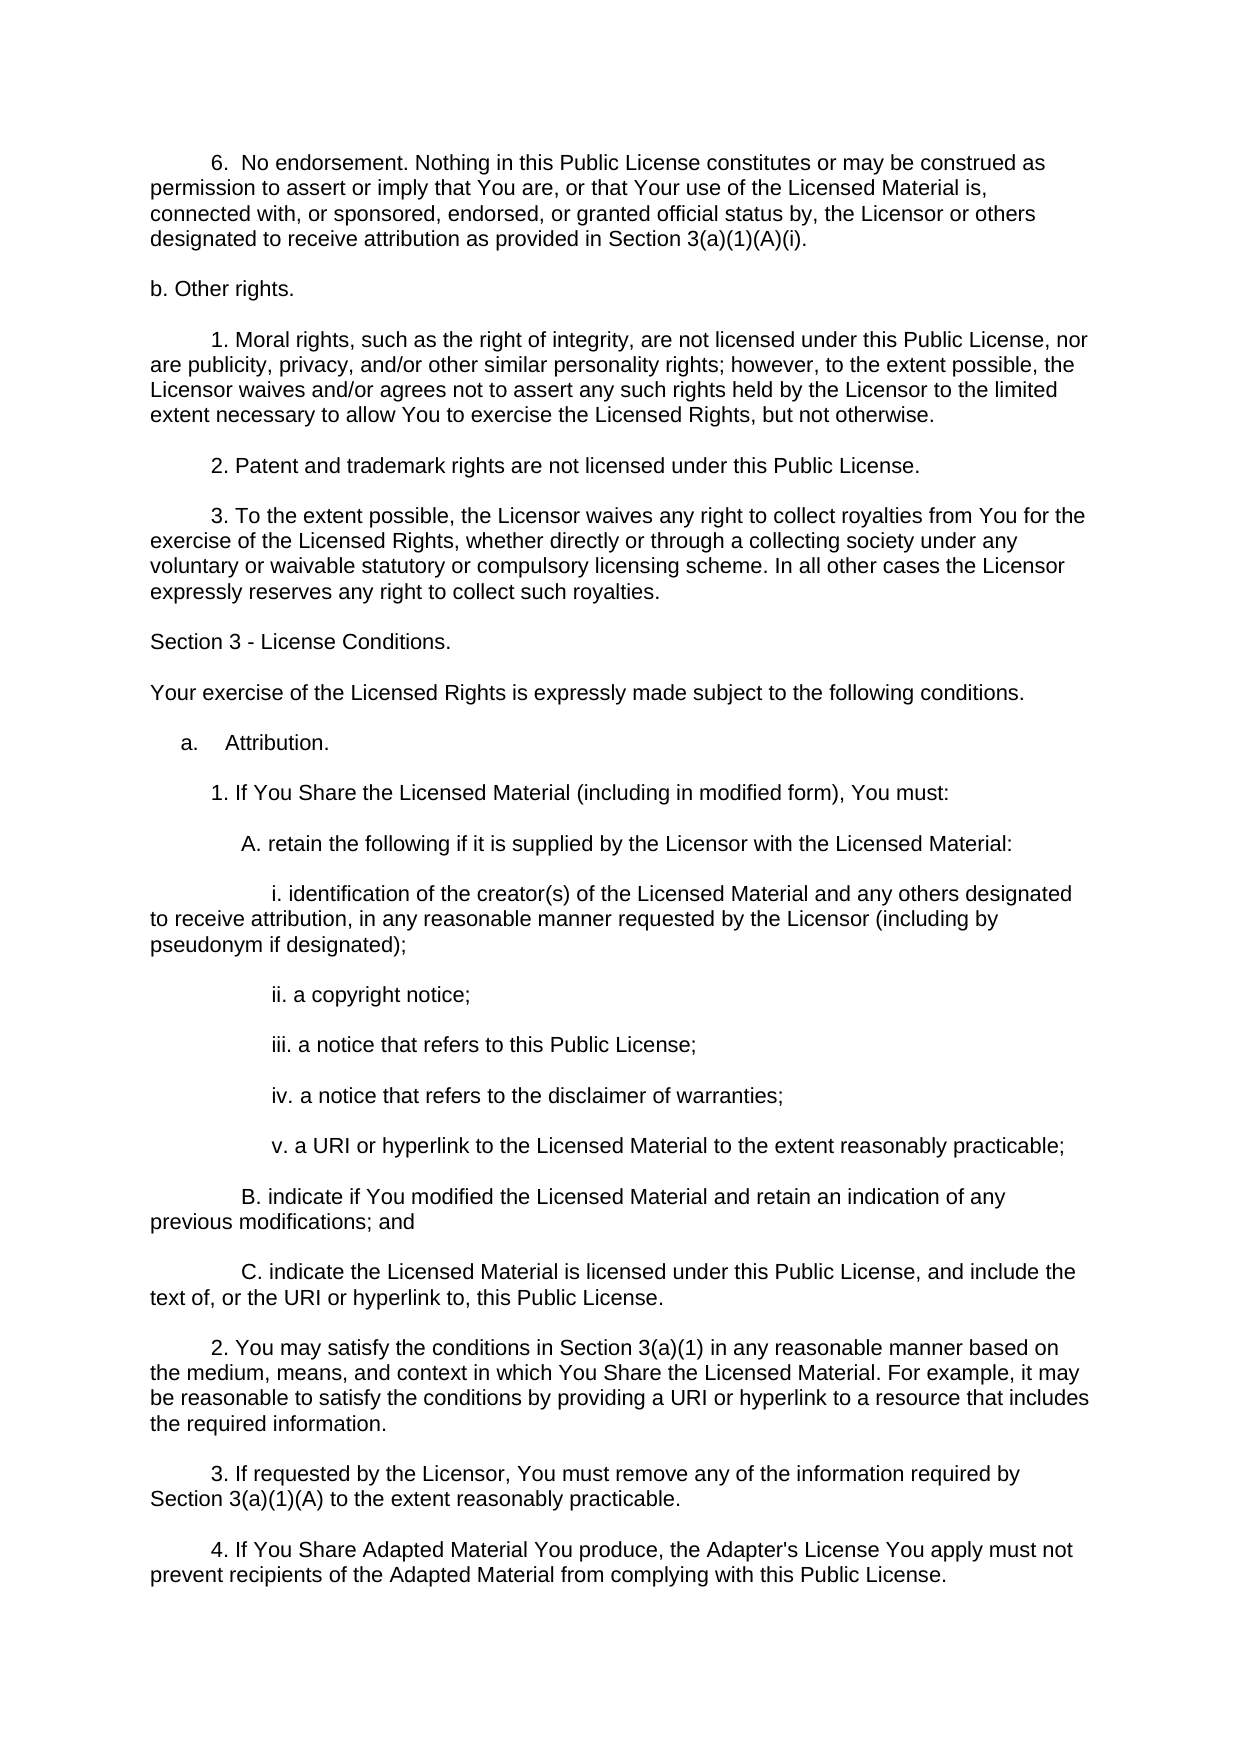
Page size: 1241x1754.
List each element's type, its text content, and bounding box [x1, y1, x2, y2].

text 6. No endorsement. Nothing in this Public License constitutes or may be construed as permission to assert or imply that You are, or that Your use of the Licensed Material is, connected with, or sponsored, endorsed, or granted official status by, the Licensor or others designated to receive attribution as provided in Section 3(a)(1)(A)(i). [150, 150, 1090, 251]
text 3. To the extent possible, the Licensor waives any right to collect royalties from You for the exercise of the Licensed Rights, whether directly or through a collecting society under any voluntary or waivable statutory or compulsory licensing scheme. In all other cases the Licensor expressly reserves any right to collect such royalties. [150, 503, 1090, 604]
text b. Other rights. [150, 276, 1090, 301]
text 1. Moral rights, such as the right of integrity, are not licensed under this Public License, nor are publicity, privacy, and/or other similar personality rights; however, to the extent possible, the Licensor waives and/or agrees not to assert any such rights held by the Licensor to the limited extent necessary to allow You to exercise the Licensed Rights, but not otherwise. [150, 326, 1090, 427]
text a. Attribution. [150, 730, 1090, 755]
text 4. If You Share Adapted Material You produce, the Adapter's License You apply must not prevent recipients of the Adapted Material from complying with this Public License. [150, 1536, 1090, 1587]
text 3. If requested by the Licensor, You must remove any of the information required by Section 3(a)(1)(A) to the extent reasonably practicable. [150, 1461, 1090, 1511]
text i. identification of the creator(s) of the Licensed Material and any others designated to receive attribution, in any reasonable manner requested by the Licensor (including by pseudonym if designated); [150, 881, 1090, 957]
text Section 3 - License Conditions. [150, 629, 1090, 654]
text 2. You may satisfy the conditions in Section 3(a)(1) in any reasonable manner based on the medium, means, and context in which You Share the Licensed Material. For example, it may be reasonable to satisfy the conditions by providing a URI or hyperlink to a resource that includes the required information. [150, 1335, 1090, 1436]
text v. a URI or hyperlink to the Licensed Material to the extent reasonably practicable; [150, 1133, 1090, 1158]
text ii. a copyright notice; [150, 982, 1090, 1007]
text C. indicate the Licensed Material is licensed under this Public License, and include the text of, or the URI or hyperlink to, this Public License. [150, 1259, 1090, 1309]
text 2. Patent and trademark rights are not licensed under this Public License. [150, 452, 1090, 478]
text 1. If You Share the Licensed Material (including in modified form), You must: [150, 780, 1090, 805]
text iii. a notice that refers to this Public License; [150, 1032, 1090, 1057]
text B. indicate if You modified the Licensed Material and retain an indication of any previous modifications; and [150, 1183, 1090, 1234]
text iv. a notice that refers to the disclaimer of warranties; [150, 1083, 1090, 1108]
text A. retain the following if it is supplied by the Licensor with the Licensed Material: [150, 831, 1090, 856]
text Your exercise of the Licensed Rights is expressly made subject to the following conditions. [150, 679, 1090, 704]
